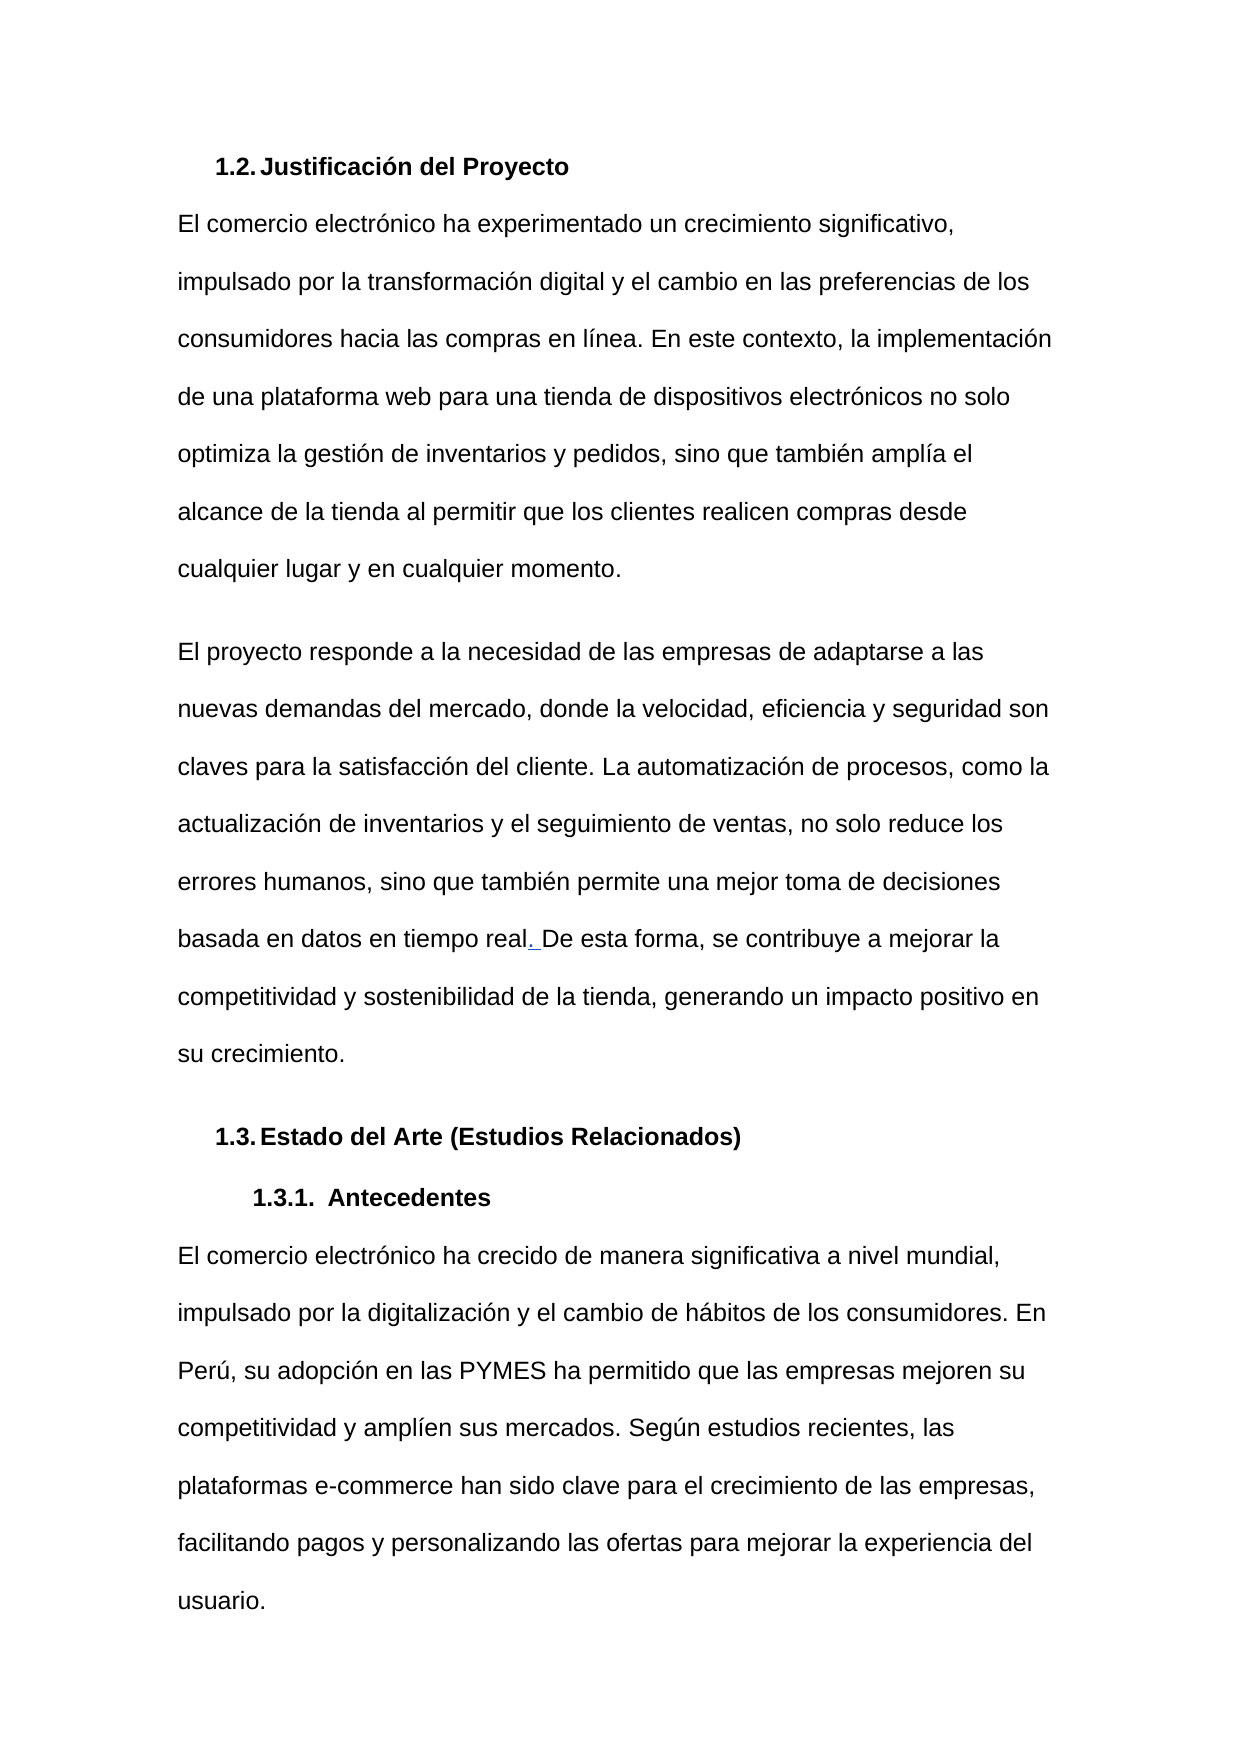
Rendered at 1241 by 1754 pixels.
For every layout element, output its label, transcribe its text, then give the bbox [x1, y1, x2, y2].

text El comercio electrónico ha experimentado un crecimiento significativo, impulsado por la transformación digital y el cambio en las preferencias de los consumidores hacia las compras en línea. En este contexto, la implementación de una plataforma web para una tienda de dispositivos electrónicos no solo optimiza la gestión de inventarios y pedidos, sino que también amplía el alcance de la tienda al permitir que los clientes realicen compras desde cualquier lugar y en cualquier momento​. [177, 209, 1063, 583]
text El comercio electrónico ha crecido de manera significativa a nivel mundial, impulsado por la digitalización y el cambio de hábitos de los consumidores. En Perú, su adopción en las PYMES ha permitido que las empresas mejoren su competitividad y amplíen sus mercados. Según estudios recientes, las plataformas e-commerce han sido clave para el crecimiento de las empresas, facilitando pagos y personalizando las ofertas para mejorar la experiencia del usuario​. [177, 1241, 1063, 1615]
subtitle Estado del Arte (Estudios Relacionados) [215, 1122, 1063, 1151]
text El proyecto responde a la necesidad de las empresas de adaptarse a las nuevas demandas del mercado, donde la velocidad, eficiencia y seguridad son claves para la satisfacción del cliente. La automatización de procesos, como la actualización de inventarios y el seguimiento de ventas, no solo reduce los errores humanos, sino que también permite una mejor toma de decisiones basada en datos en tiempo real​. De esta forma, se contribuye a mejorar la competitividad y sostenibilidad de la tienda, generando un impacto positivo en su crecimiento. [177, 637, 1063, 1068]
subtitle Antecedentes [252, 1183, 1063, 1212]
subtitle Justificación del Proyecto [215, 152, 1063, 181]
